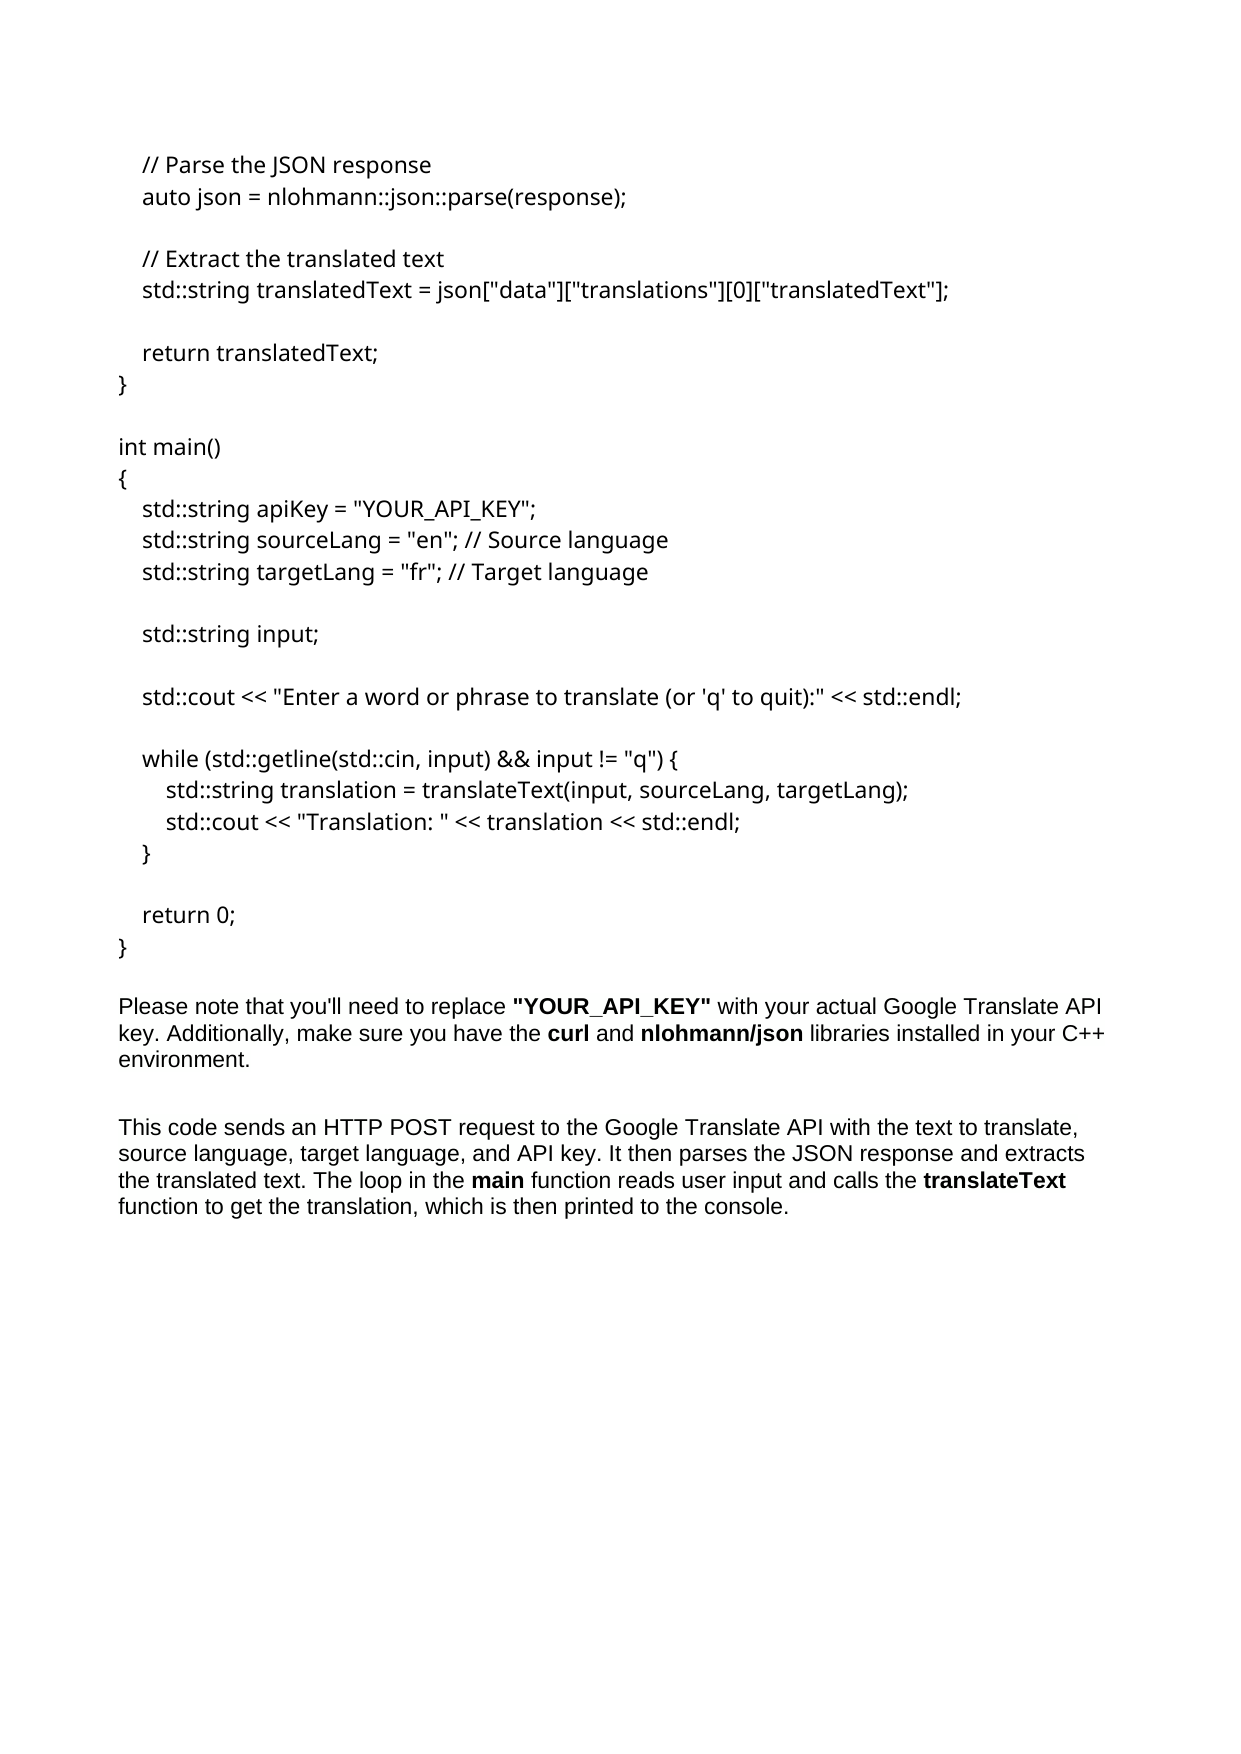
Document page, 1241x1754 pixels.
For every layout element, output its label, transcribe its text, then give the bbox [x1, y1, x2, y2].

text std::cout << "Translation: " << translation << std::endl; [118, 806, 1122, 837]
text // Parse the JSON response [118, 149, 1122, 181]
text int main() [118, 431, 1122, 462]
text std::string targetLang = "fr"; // Target language [118, 556, 1122, 587]
text Please note that you'll need to replace "YOUR_API_KEY" with your actual Google Translate API key. Additionally, make sure you have the curl and nlohmann/json libraries installed in your C++ environment. [118, 993, 1122, 1072]
text return translatedText; [118, 337, 1122, 368]
text std::string input; [118, 618, 1122, 649]
text while (std::getline(std::cin, input) && input != "q") { [118, 743, 1122, 774]
text std::string apiKey = "YOUR_API_KEY"; [118, 493, 1122, 524]
text { [118, 462, 1122, 493]
text // Extract the translated text [118, 243, 1122, 274]
text return 0; [118, 899, 1122, 931]
text std::cout << "Enter a word or phrase to translate (or 'q' to quit):" << std::endl; [118, 681, 1122, 712]
text std::string sourceLang = "en"; // Source language [118, 524, 1122, 556]
text } [118, 931, 1122, 962]
text std::string translation = translateText(input, sourceLang, targetLang); [118, 774, 1122, 806]
text } [118, 368, 1122, 399]
text This code sends an HTTP POST request to the Google Translate API with the text to translate, source language, target language, and API key. It then parses the JSON response and extracts the translated text. The loop in the main function reads user input and calls the translateText function to get the translation, which is then printed to the console. [789, 1114, 1122, 1219]
text } [118, 837, 1122, 868]
text std::string translatedText = json["data"]["translations"][0]["translatedText"]; [118, 274, 1122, 306]
text auto json = nlohmann::json::parse(response); [118, 181, 1122, 212]
